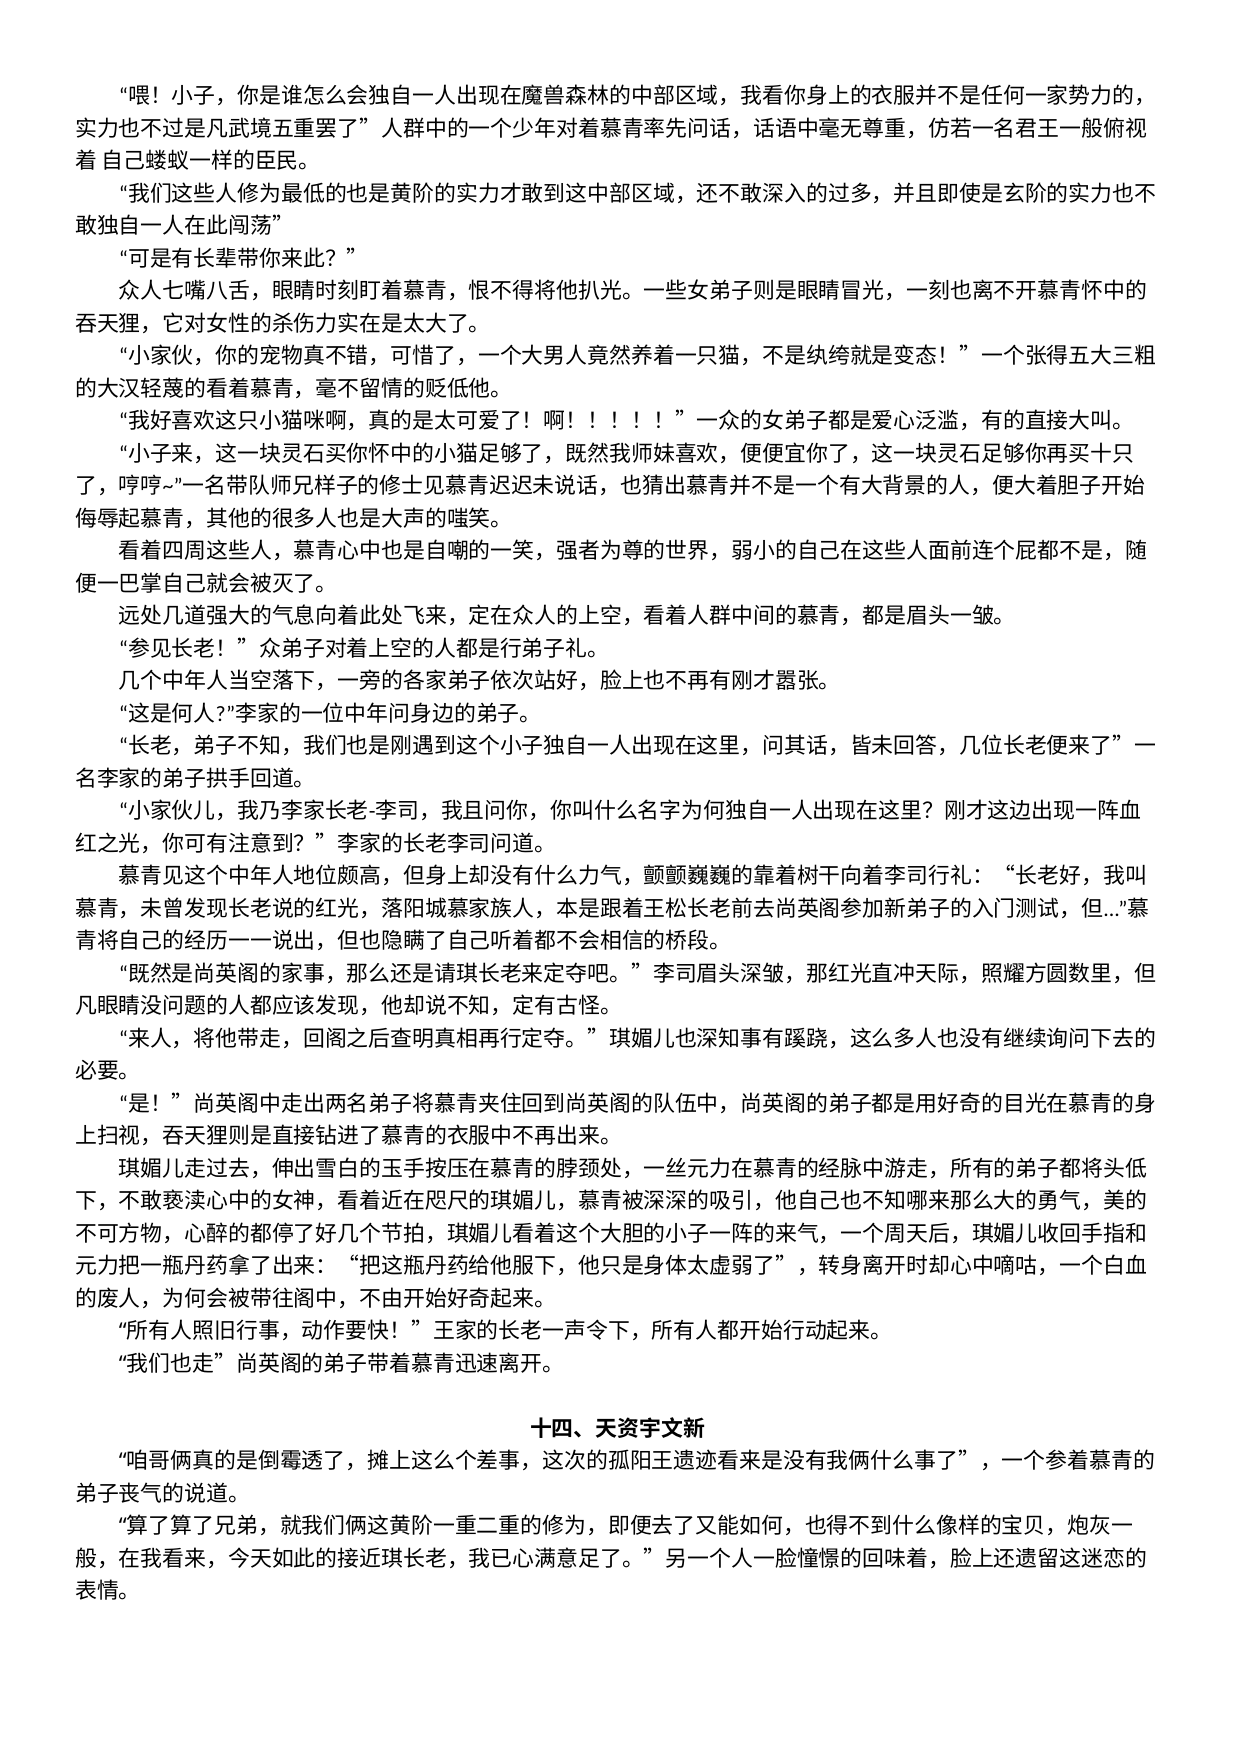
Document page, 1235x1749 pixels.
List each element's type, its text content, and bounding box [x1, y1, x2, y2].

text 几个中年人当空落下，一旁的各家弟子依次站好，脸上也不再有刚才嚣张。 [75, 663, 1159, 695]
text 琪媚儿走过去，伸出雪白的玉手按压在慕青的脖颈处，一丝元力在慕青的经脉中游走，所有的弟子都将头低下，不敢亵渎心中的女神，看着近在咫尺的琪媚儿，慕青被深深的吸引，他自己也不知哪来那么大的勇气，美的不可方物，心醉的都停了好几个节拍，琪媚儿看着这个大胆的小子一阵的来气，一个周天后，琪媚儿收回手指和元力把一瓶丹药拿了出来：“把这瓶丹药给他服下，他只是身体太虚弱了”，转身离开时却心中嘀咕，一个白血的废人，为何会被带往阁中，不由开始好奇起来。 [75, 1150, 1159, 1313]
text “这是何人?”李家的一位中年问身边的弟子。 [75, 695, 1159, 728]
text 慕青见这个中年人地位颇高，但身上却没有什么力气，颤颤巍巍的靠着树干向着李司行礼：“长老好，我叫慕青，未曾发现长老说的红光，落阳城慕家族人，本是跟着王松长老前去尚英阁参加新弟子的入门测试，但...”慕青将自己的经历一一说出，但也隐瞒了自己听着都不会相信的桥段。 [75, 858, 1159, 955]
text “我好喜欢这只小猫咪啊，真的是太可爱了！啊！！！！！”一众的女弟子都是爱心泛滥，有的直接大叫。 [75, 403, 1159, 435]
text “我们也走”尚英阁的弟子带着慕青迅速离开。 [75, 1345, 1159, 1378]
text “咱哥俩真的是倒霉透了，摊上这么个差事，这次的孤阳王遗迹看来是没有我俩什么事了”，一个参着慕青的弟子丧气的说道。 [75, 1443, 1159, 1508]
text 远处几道强大的气息向着此处飞来，定在众人的上空，看着人群中间的慕青，都是眉头一皱。 [75, 598, 1159, 630]
text “喂！小子，你是谁怎么会独自一人出现在魔兽森林的中部区域，我看你身上的衣服并不是任何一家势力的，实力也不过是凡武境五重罢了”人群中的一个少年对着慕青率先问话，话语中毫无尊重，仿若一名君王一般俯视着 自己蝼蚁一样的臣民。 [75, 78, 1159, 175]
text “小子来，这一块灵石买你怀中的小猫足够了，既然我师妹喜欢，便便宜你了，这一块灵石足够你再买十只了，哼哼~”一名带队师兄样子的修士见慕青迟迟未说话，也猜出慕青并不是一个有大背景的人，便大着胆子开始侮辱起慕青，其他的很多人也是大声的嗤笑。 [75, 435, 1159, 533]
text 众人七嘴八舌，眼睛时刻盯着慕青，恨不得将他扒光。一些女弟子则是眼睛冒光，一刻也离不开慕青怀中的吞天狸，它对女性的杀伤力实在是太大了。 [75, 273, 1159, 338]
text “既然是尚英阁的家事，那么还是请琪长老来定夺吧。”李司眉头深皱，那红光直冲天际，照耀方圆数里，但凡眼睛没问题的人都应该发现，他却说不知，定有古怪。 [75, 955, 1159, 1020]
text “小家伙，你的宠物真不错，可惜了，一个大男人竟然养着一只猫，不是纨绔就是变态！”一个张得五大三粗的大汉轻蔑的看着慕青，毫不留情的贬低他。 [75, 338, 1159, 403]
text “参见长老！”众弟子对着上空的人都是行弟子礼。 [75, 630, 1159, 663]
text “是！”尚英阁中走出两名弟子将慕青夹住回到尚英阁的队伍中，尚英阁的弟子都是用好奇的目光在慕青的身上扫视，吞天狸则是直接钻进了慕青的衣服中不再出来。 [75, 1085, 1159, 1150]
text “所有人照旧行事，动作要快！”王家的长老一声令下，所有人都开始行动起来。 [75, 1313, 1159, 1345]
text 看着四周这些人，慕青心中也是自嘲的一笑，强者为尊的世界，弱小的自己在这些人面前连个屁都不是，随便一巴掌自己就会被灭了。 [75, 533, 1159, 598]
text “我们这些人修为最低的也是黄阶的实力才敢到这中部区域，还不敢深入的过多，并且即使是玄阶的实力也不敢独自一人在此闯荡” [75, 175, 1159, 240]
text “来人，将他带走，回阁之后查明真相再行定夺。”琪媚儿也深知事有蹊跷，这么多人也没有继续询问下去的必要。 [75, 1020, 1159, 1085]
list 十四、天资宇文新 [75, 1410, 1159, 1443]
text “小家伙儿，我乃李家长老-李司，我且问你，你叫什么名字为何独自一人出现在这里？刚才这边出现一阵血红之光，你可有注意到？”李家的长老李司问道。 [75, 793, 1159, 858]
text “长老，弟子不知，我们也是刚遇到这个小子独自一人出现在这里，问其话，皆未回答，几位长老便来了”一名李家的弟子拱手回道。 [75, 728, 1159, 793]
text “可是有长辈带你来此？” [75, 240, 1159, 273]
text “算了算了兄弟，就我们俩这黄阶一重二重的修为，即便去了又能如何，也得不到什么像样的宝贝，炮灰一般，在我看来，今天如此的接近琪长老，我已心满意足了。”另一个人一脸憧憬的回味着，脸上还遗留这迷恋的表情。 [75, 1508, 1159, 1605]
